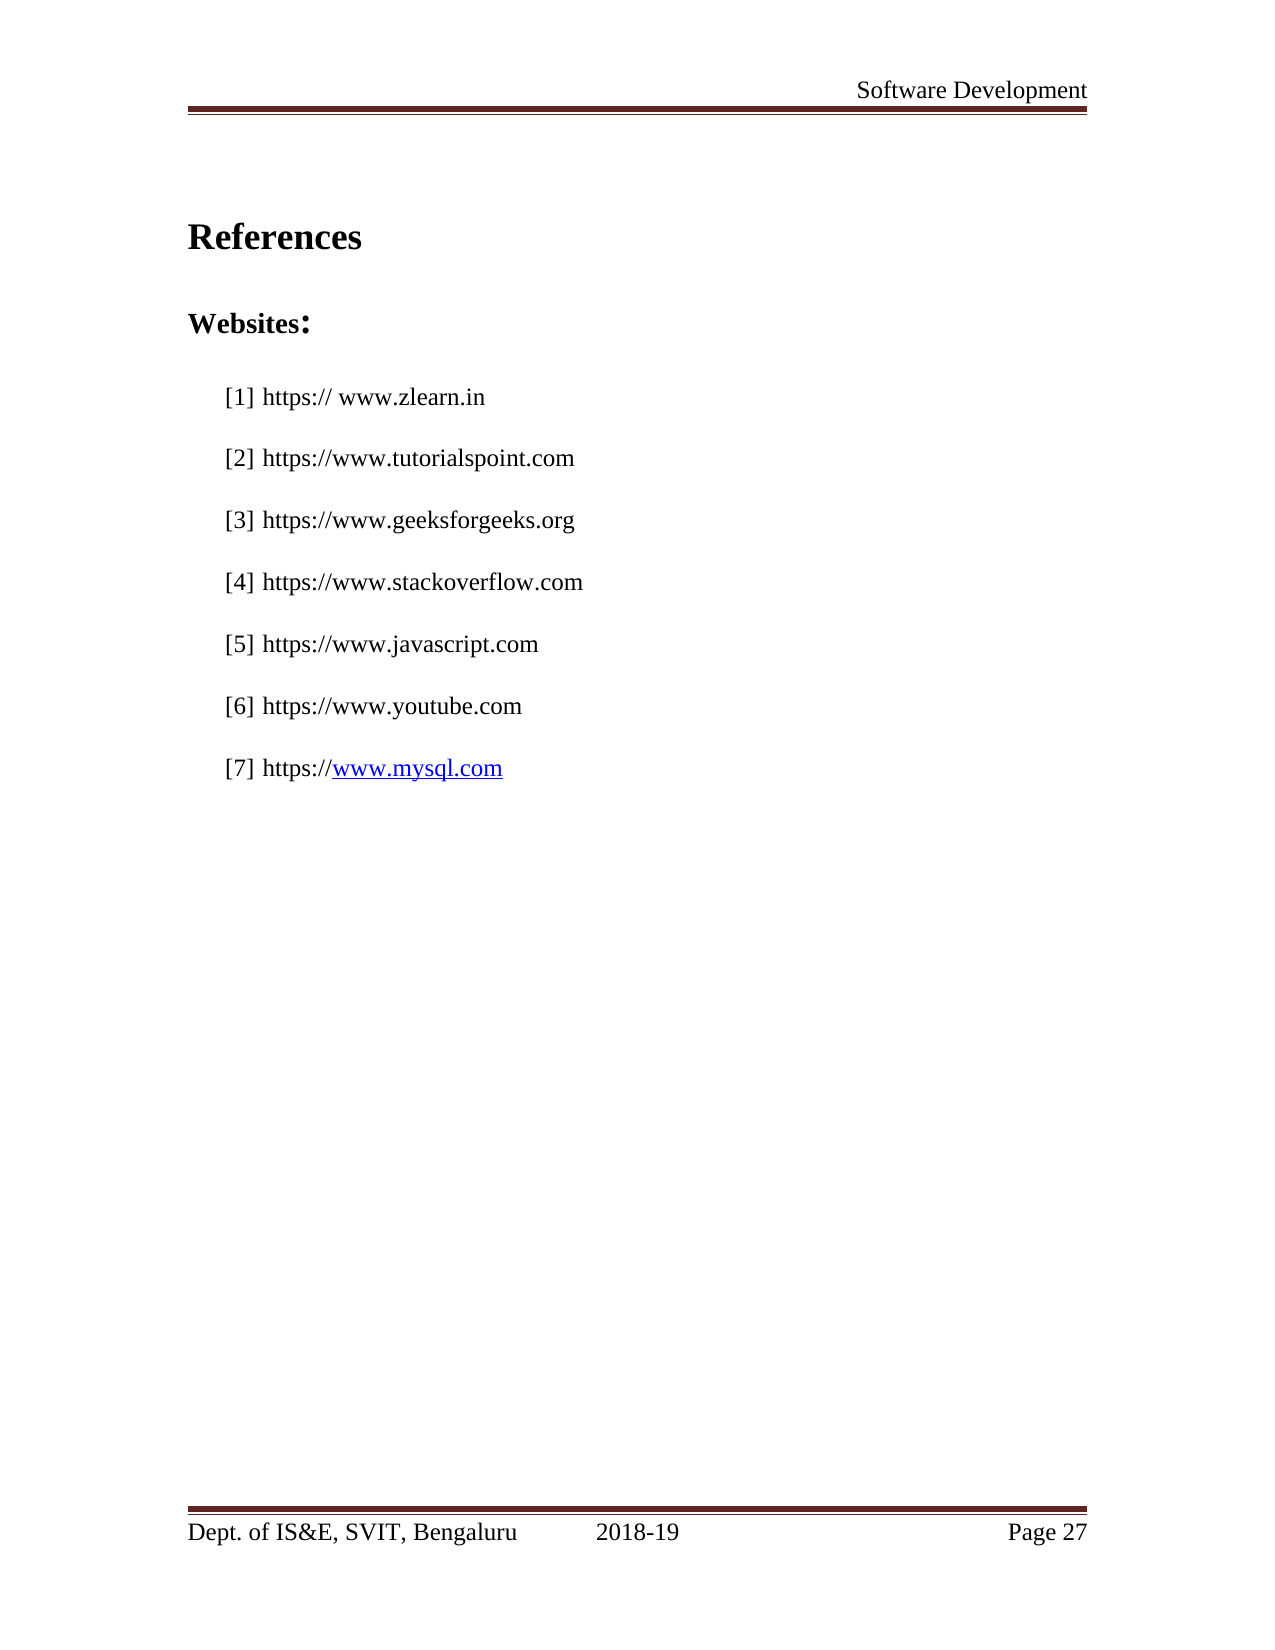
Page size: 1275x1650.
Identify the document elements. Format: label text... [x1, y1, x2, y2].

list https://www.geeksforgeeks.org [225, 505, 1067, 534]
list https://www.mysql.com [225, 753, 1067, 782]
list https://www.javascript.com [225, 629, 1067, 658]
list References [187, 215, 1067, 258]
list https:// www.zlearn.in [225, 382, 1067, 410]
list Websites: [187, 298, 1067, 341]
list https://www.youtube.com [225, 691, 1067, 720]
list https://www.tutorialspoint.com [225, 443, 1067, 472]
list https://www.stackoverflow.com [225, 567, 1067, 596]
